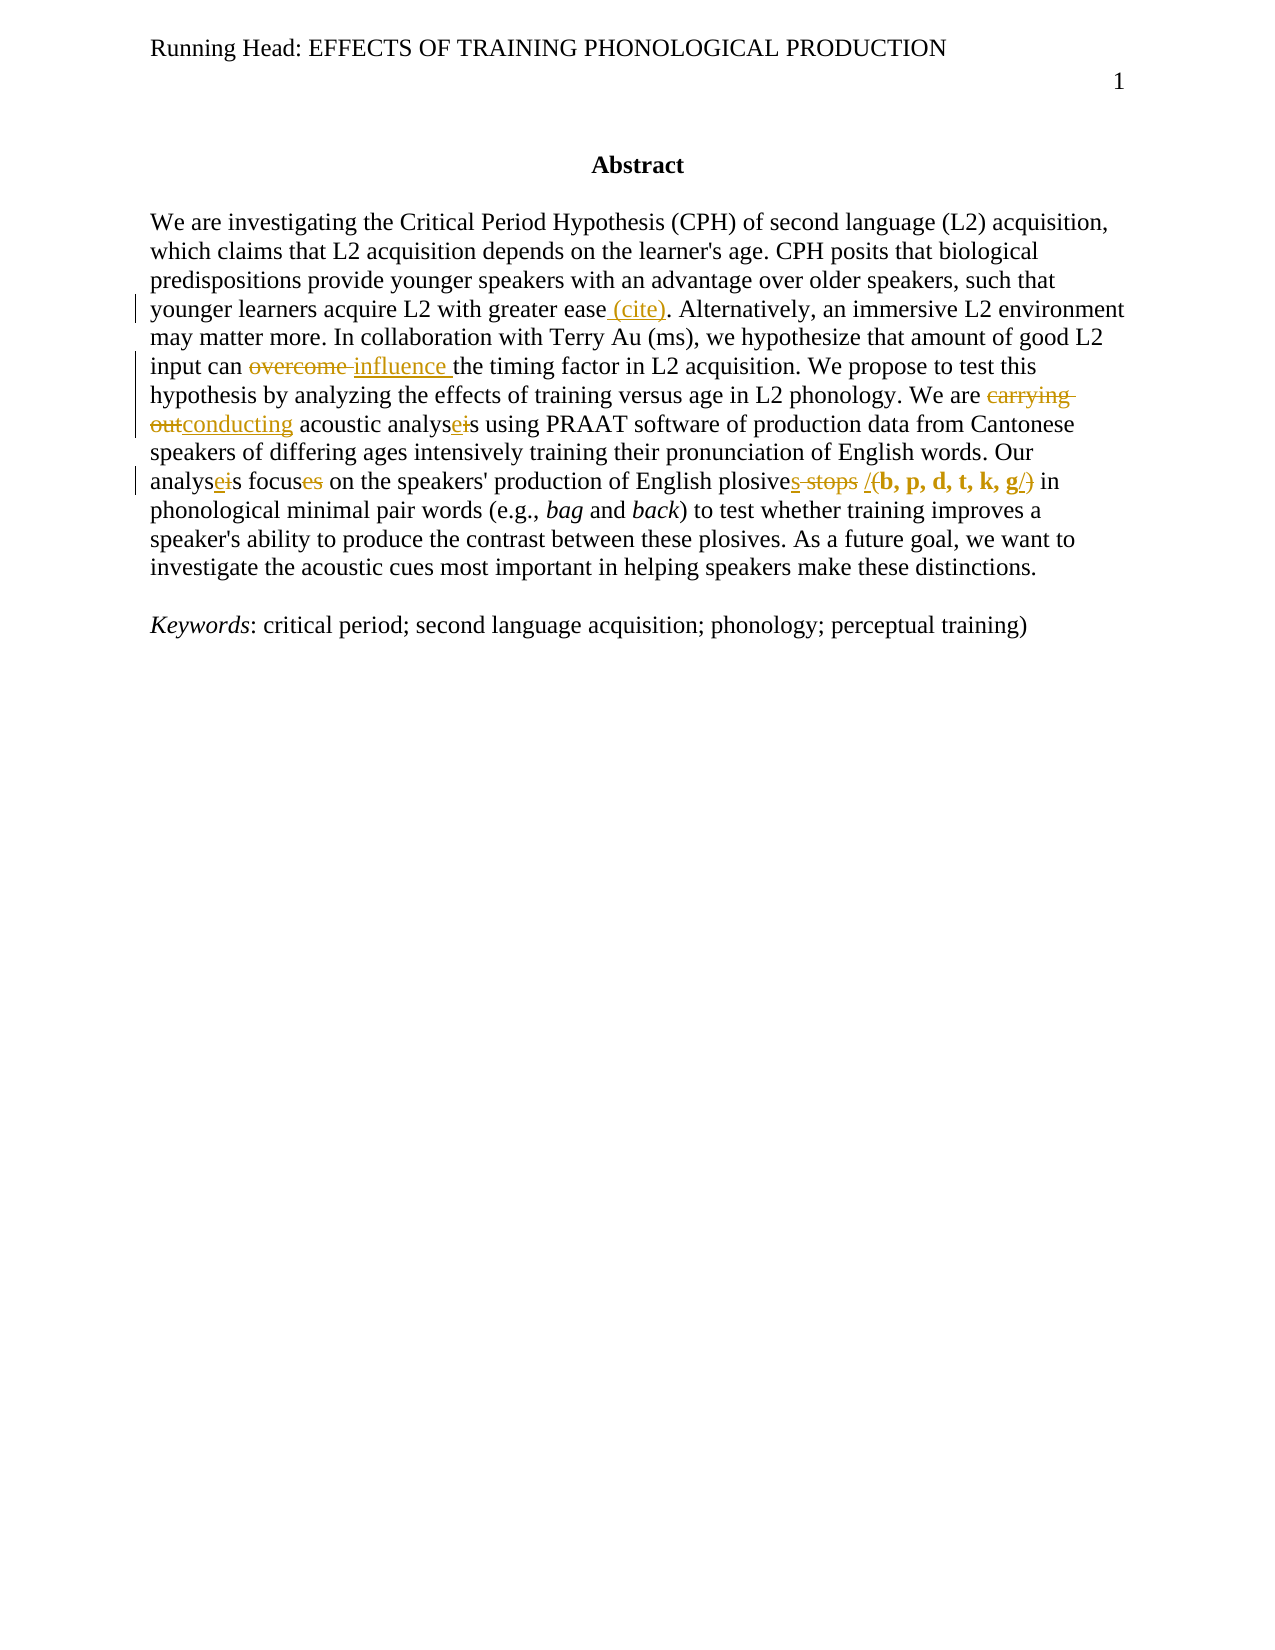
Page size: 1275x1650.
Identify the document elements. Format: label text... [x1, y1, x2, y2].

text Abstract [150, 150, 1125, 179]
text We are investigating the Critical Period Hypothesis (CPH) of second language (L2) acquisition, which claims that L2 acquisition depends on the learner's age. CPH posits that biological predispositions provide younger speakers with an advantage over older speakers, such that younger learners acquire L2 with greater ease. Alternatively, an immersive L2 environment may matter more. In collaboration with Terry Au (ms), we hypothesize that amount of good L2 input can the timing factor in L2 acquisition. We propose to test this hypothesis by analyzing the effects of training versus age in L2 phonology. We are acoustic analyss using PRAAT software of production data from Cantonese speakers of differing ages intensively training their pronunciation of English words. Our analyss focus on the speakers' production of English plosive b, p, d, t, k, g in phonological minimal pair words (e.g., bag and back) to test whether training improves a speaker's ability to produce the contrast between these plosives. As a future goal, we want to investigate the acoustic cues most important in helping speakers make these distinctions. [150, 207, 1125, 581]
text Keywords: critical period; second language acquisition; phonology; perceptual training) [150, 610, 1125, 639]
